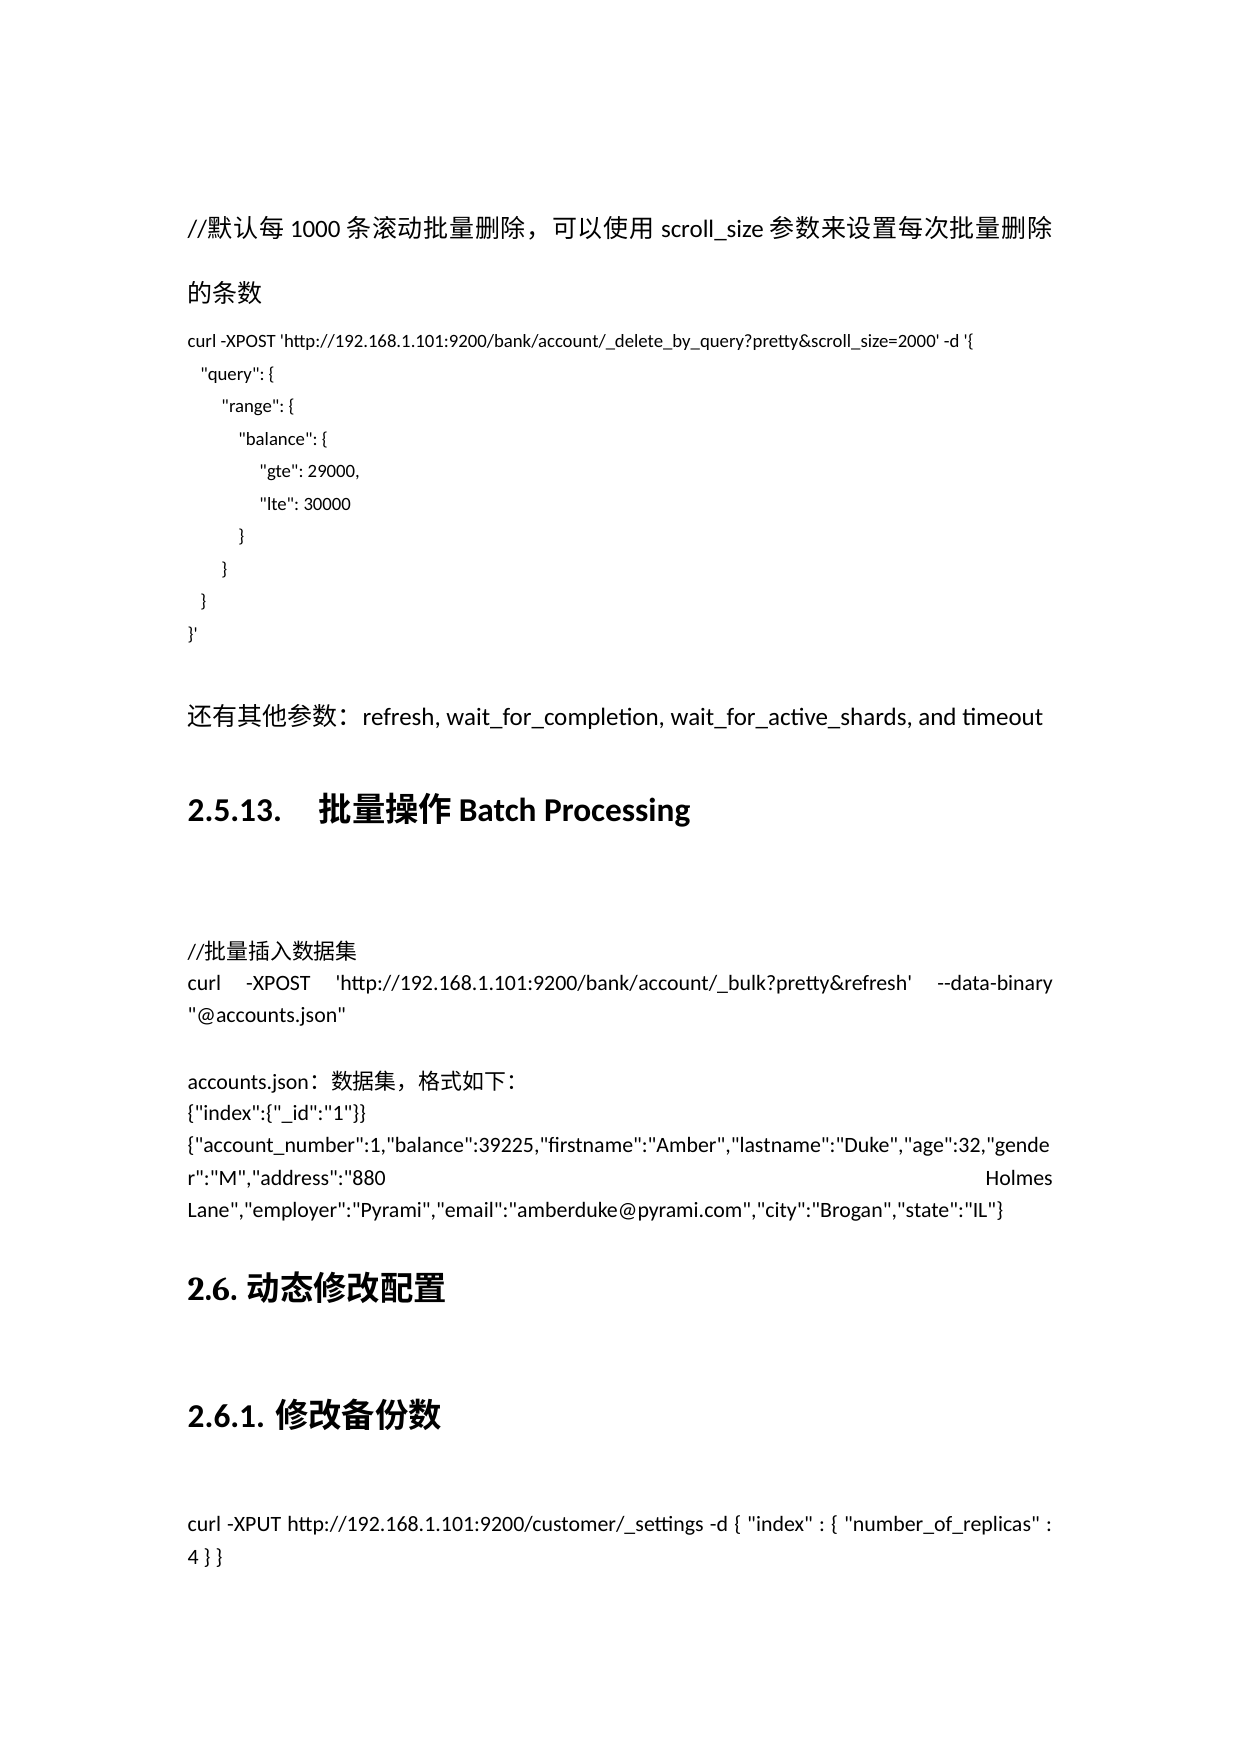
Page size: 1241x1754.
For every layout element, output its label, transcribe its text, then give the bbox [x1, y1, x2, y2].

text "lte": 30000 [187, 487, 1053, 519]
text //批量插入数据集 [187, 934, 1053, 966]
text 还有其他参数：refresh, wait_for_completion, wait_for_active_shards, and timeout [187, 682, 1053, 747]
text {"account_number":1,"balance":39225,"firstname":"Amber","lastname":"Duke","age":32,"gender":"M","address":"880 Holmes Lane","employer":"Pyrami","email":"amberduke@pyrami.com","city":"Brogan","state":"IL"} [187, 1129, 1053, 1226]
text }' [187, 617, 1053, 649]
text {"index":{"_id":"1"}} [187, 1096, 1053, 1129]
text } [187, 519, 1053, 552]
text curl -XPOST 'http://192.168.1.101:9200/bank/account/_delete_by_query?pretty&scroll_size=2000' -d '{ [187, 324, 1053, 357]
subtitle 动态修改配置 [187, 1253, 1053, 1318]
text "query": { [187, 357, 1053, 389]
text } [187, 584, 1053, 617]
text //默认每1000条滚动批量删除，可以使用scroll_size参数来设置每次批量删除的条数 [187, 194, 1053, 324]
text "gte": 29000, [187, 454, 1053, 487]
text curl -XPUT http://192.168.1.101:9200/customer/_settings -d { "index" : { "number_of_replicas" : 4 } } [187, 1508, 1053, 1573]
text accounts.json：数据集，格式如下： [187, 1064, 1053, 1096]
subtitle 修改备份数 [187, 1381, 1053, 1446]
text "balance": { [187, 422, 1053, 454]
text "range": { [187, 389, 1053, 422]
subtitle 批量操作Batch Processing [187, 774, 1053, 839]
text } [187, 552, 1053, 584]
text curl -XPOST 'http://192.168.1.101:9200/bank/account/_bulk?pretty&refresh' --data-binary "@accounts.json" [187, 966, 1053, 1031]
